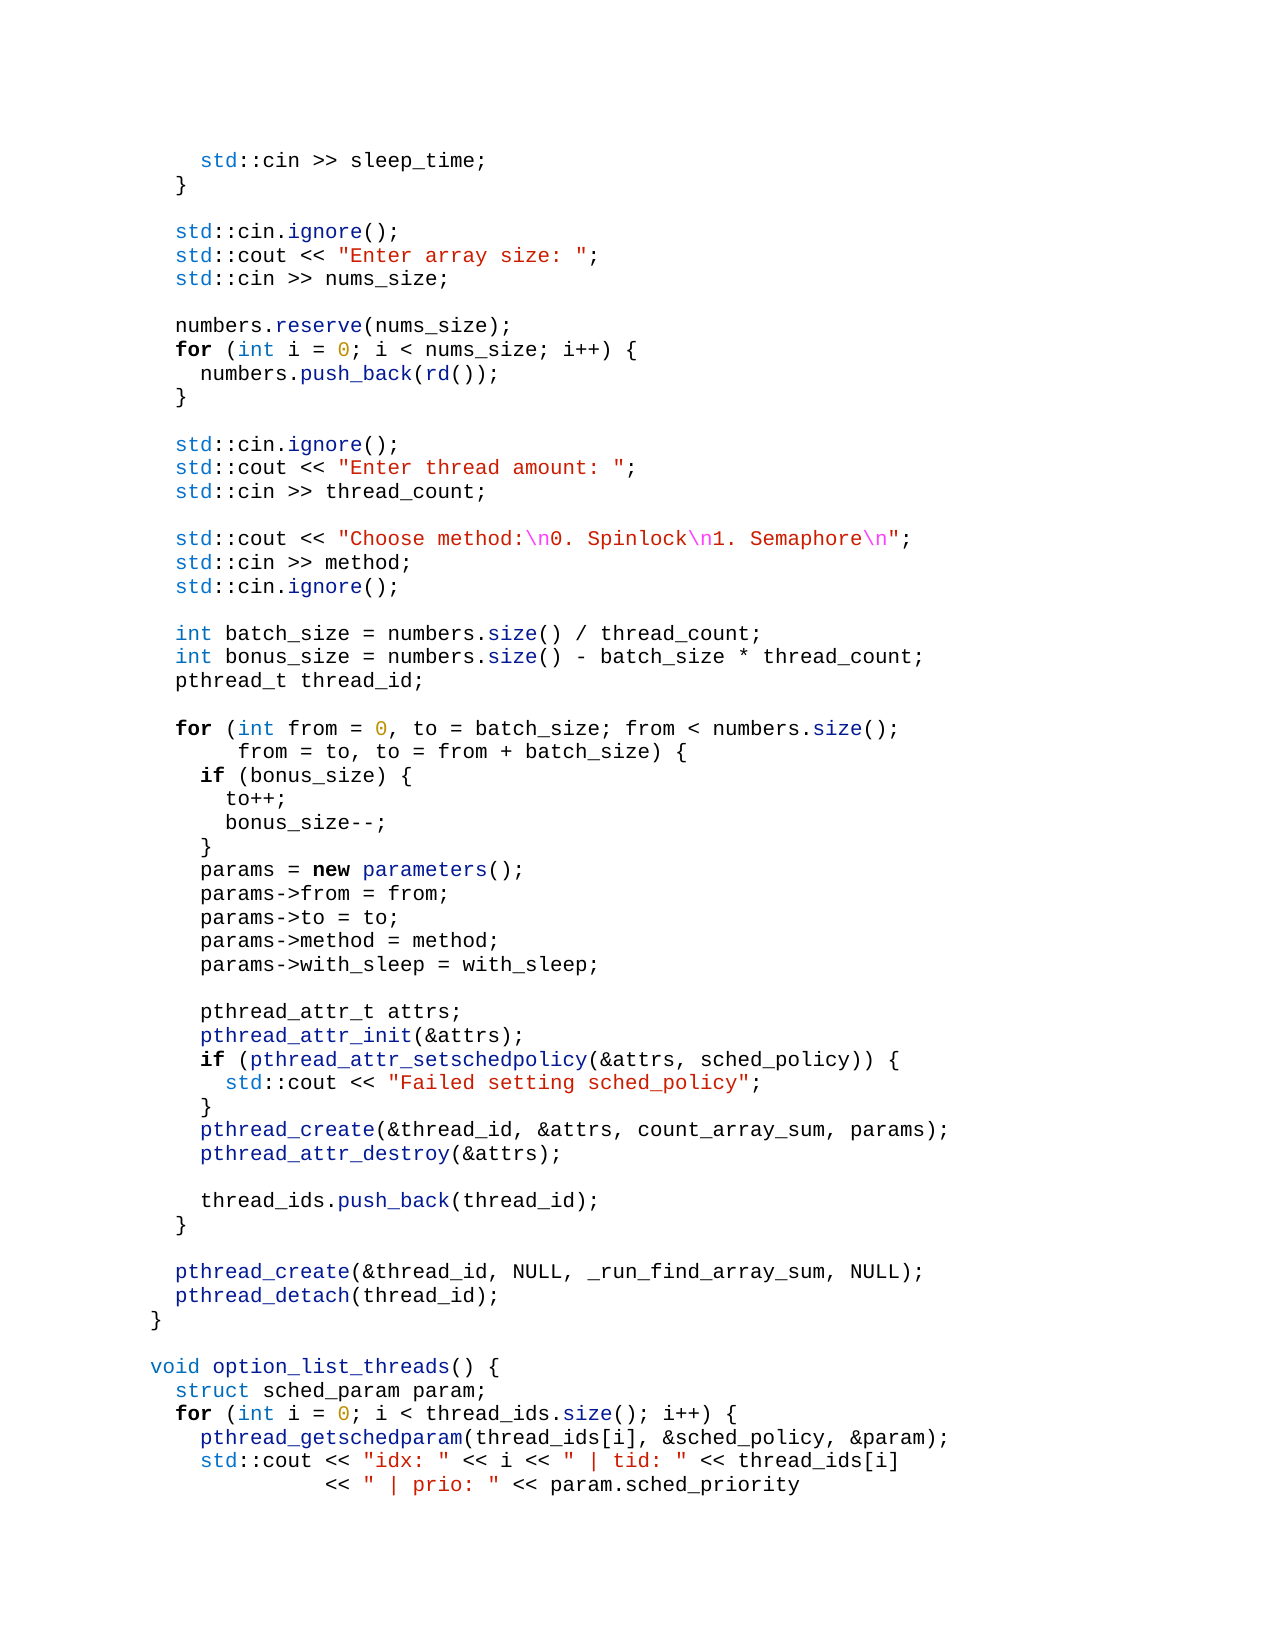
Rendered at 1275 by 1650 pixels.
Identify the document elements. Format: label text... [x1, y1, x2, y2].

text params->from = from; [150, 883, 1125, 907]
text pthread_attr_t attrs; [150, 1001, 1125, 1025]
text } [150, 1214, 1125, 1238]
text } [150, 1309, 1125, 1332]
text std::cin >> nums_size; [150, 268, 1125, 292]
text std::cout << "Enter thread amount: "; [150, 457, 1125, 481]
text thread_ids.push_back(thread_id); [150, 1190, 1125, 1214]
text pthread_t thread_id; [150, 670, 1125, 694]
text std::cin >> sleep_time; [150, 150, 1125, 174]
text } [150, 1096, 1125, 1119]
text pthread_create(&thread_id, NULL, _run_find_array_sum, NULL); [150, 1261, 1125, 1285]
text numbers.reserve(nums_size); [150, 316, 1125, 339]
text } [150, 174, 1125, 197]
text for (int i = 0; i < nums_size; i++) { [150, 339, 1125, 363]
text std::cout << "Failed setting sched_policy"; [150, 1072, 1125, 1096]
text params = new parameters(); [150, 859, 1125, 883]
text params->with_sleep = with_sleep; [150, 954, 1125, 978]
text pthread_create(&thread_id, &attrs, count_array_sum, params); [150, 1119, 1125, 1143]
text std::cout << "idx: " << i << " | tid: " << thread_ids[i] [150, 1451, 1125, 1474]
text from = to, to = from + batch_size) { [150, 741, 1125, 765]
text } [150, 836, 1125, 859]
text std::cout << "Enter array size: "; [150, 244, 1125, 268]
text if (bonus_size) { [150, 765, 1125, 788]
text bonus_size--; [150, 812, 1125, 836]
text << " | prio: " << param.sched_priority [150, 1474, 1125, 1498]
text numbers.push_back(rd()); [150, 363, 1125, 386]
text std::cin.ignore(); [150, 434, 1125, 457]
text std::cin.ignore(); [150, 576, 1125, 599]
text params->method = method; [150, 930, 1125, 954]
text struct sched_param param; [150, 1379, 1125, 1403]
text pthread_attr_init(&attrs); [150, 1025, 1125, 1048]
text int batch_size = numbers.size() / thread_count; [150, 623, 1125, 647]
text for (int from = 0, to = batch_size; from < numbers.size(); [150, 717, 1125, 741]
text to++; [150, 788, 1125, 812]
text int bonus_size = numbers.size() - batch_size * thread_count; [150, 647, 1125, 670]
text } [150, 386, 1125, 410]
text params->to = to; [150, 907, 1125, 930]
text std::cin >> thread_count; [150, 481, 1125, 505]
text std::cin.ignore(); [150, 221, 1125, 244]
text pthread_getschedparam(thread_ids[i], &sched_policy, &param); [150, 1427, 1125, 1451]
text void option_list_threads() { [150, 1356, 1125, 1379]
text std::cout << "Choose method:\n0. Spinlock\n1. Semaphore\n"; [150, 528, 1125, 552]
text pthread_attr_destroy(&attrs); [150, 1143, 1125, 1167]
text for (int i = 0; i < thread_ids.size(); i++) { [150, 1403, 1125, 1427]
text std::cin >> method; [150, 552, 1125, 576]
text pthread_detach(thread_id); [150, 1285, 1125, 1309]
text if (pthread_attr_setschedpolicy(&attrs, sched_policy)) { [150, 1048, 1125, 1072]
